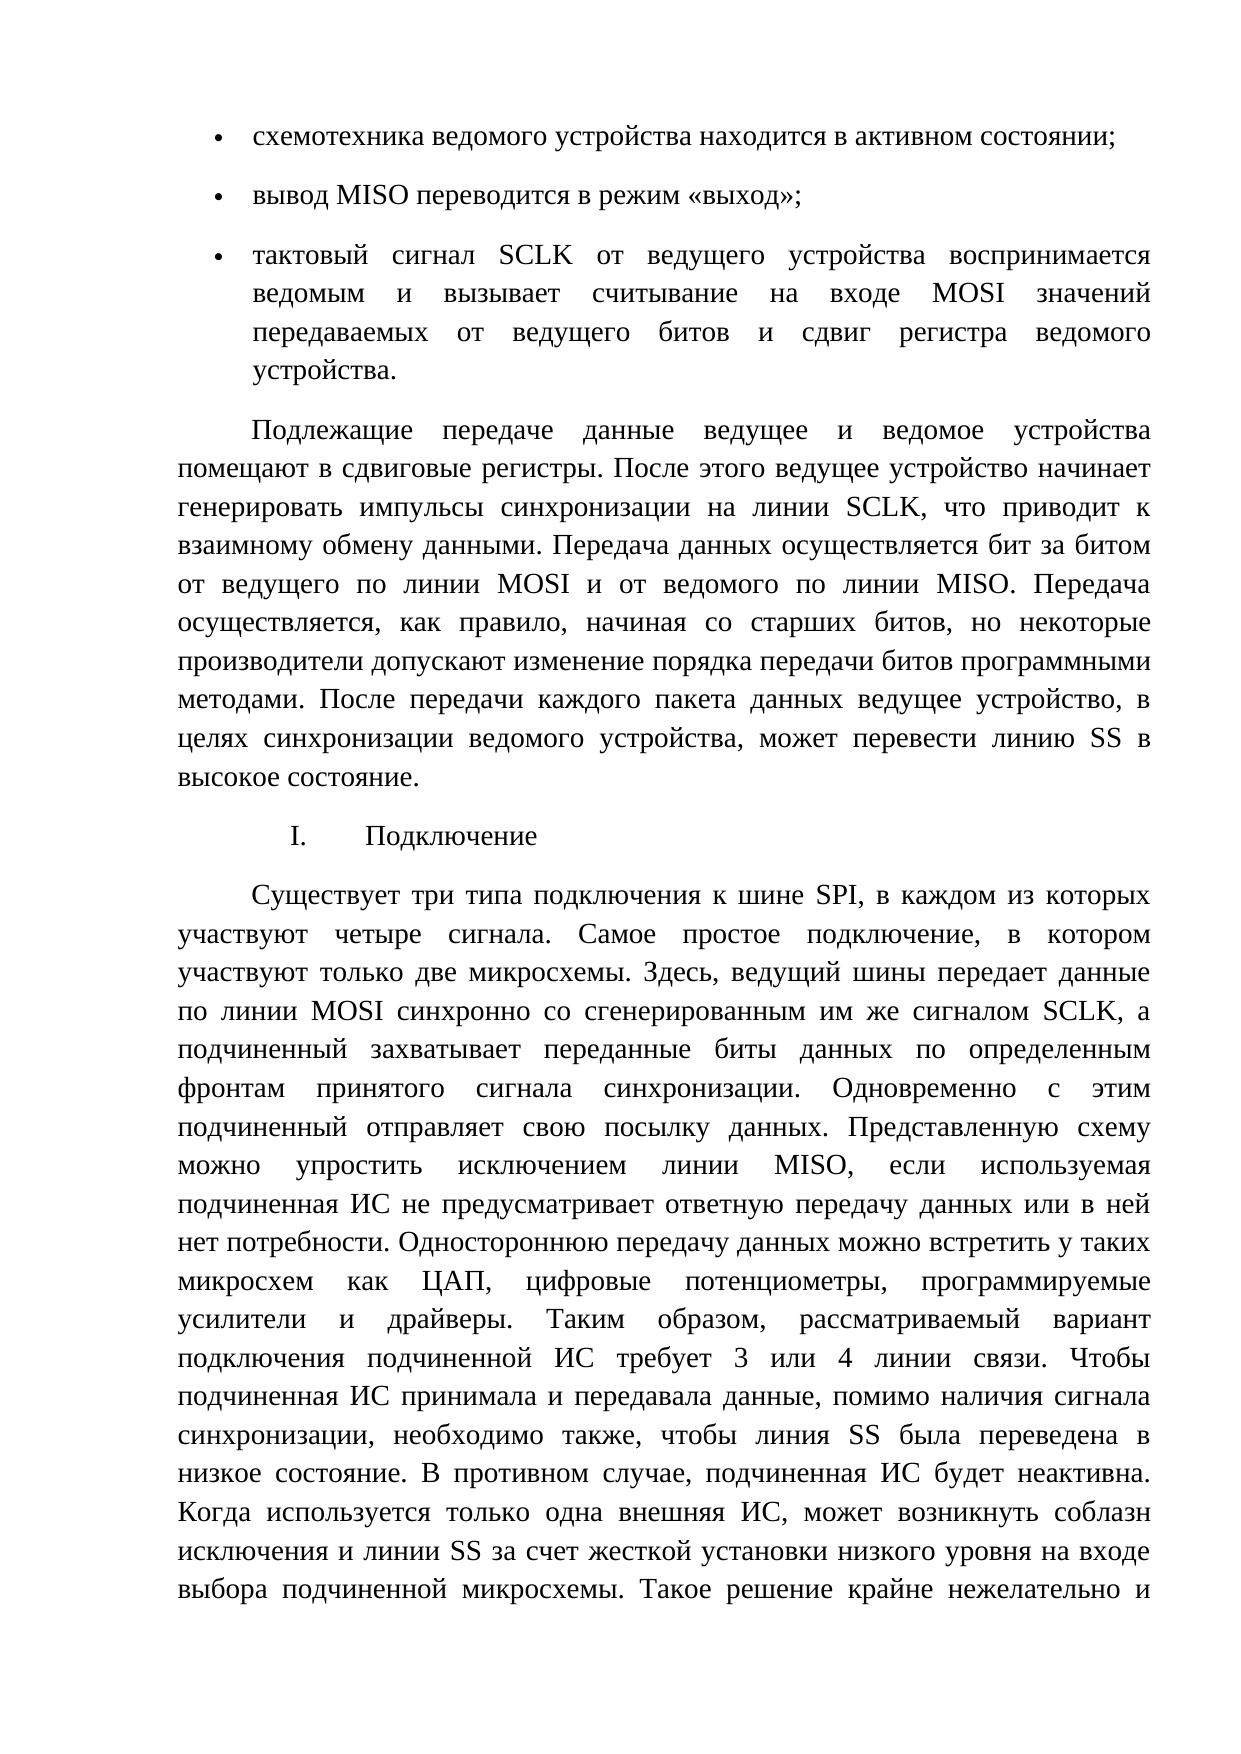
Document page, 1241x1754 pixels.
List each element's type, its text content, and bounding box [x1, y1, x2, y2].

list тактовый сигнал SCLK от ведущего устройства воспринимается ведомым и вызывает считывание на входе MOSI значений передаваемых от ведущего битов и сдвиг регистра ведомого устройства. [215, 237, 1152, 386]
list Подключение [290, 818, 1152, 852]
list вывод MISO переводится в режим «выход»; [215, 177, 1152, 211]
list схемотехника ведомого устройства находится в активном состоянии; [215, 118, 1152, 152]
text Подлежащие передаче данные ведущее и ведомое устройства помещают в сдвиговые регистры. После этого ведущее устройство начинает генерировать импульсы синхронизации на линии SCLK, что приводит к взаимному обмену данными. Передача данных осуществляется бит за битом от ведущего по линии MOSI и от ведомого по линии MISO. Передача осуществляется, как правило, начиная со старших битов, но некоторые производители допускают изменение порядка передачи битов программными методами. После передачи каждого пакета данных ведущее устройство, в целях синхронизации ведомого устройства, может перевести линию SS в высокое состояние. [177, 412, 1152, 792]
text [177, 877, 1152, 1605]
